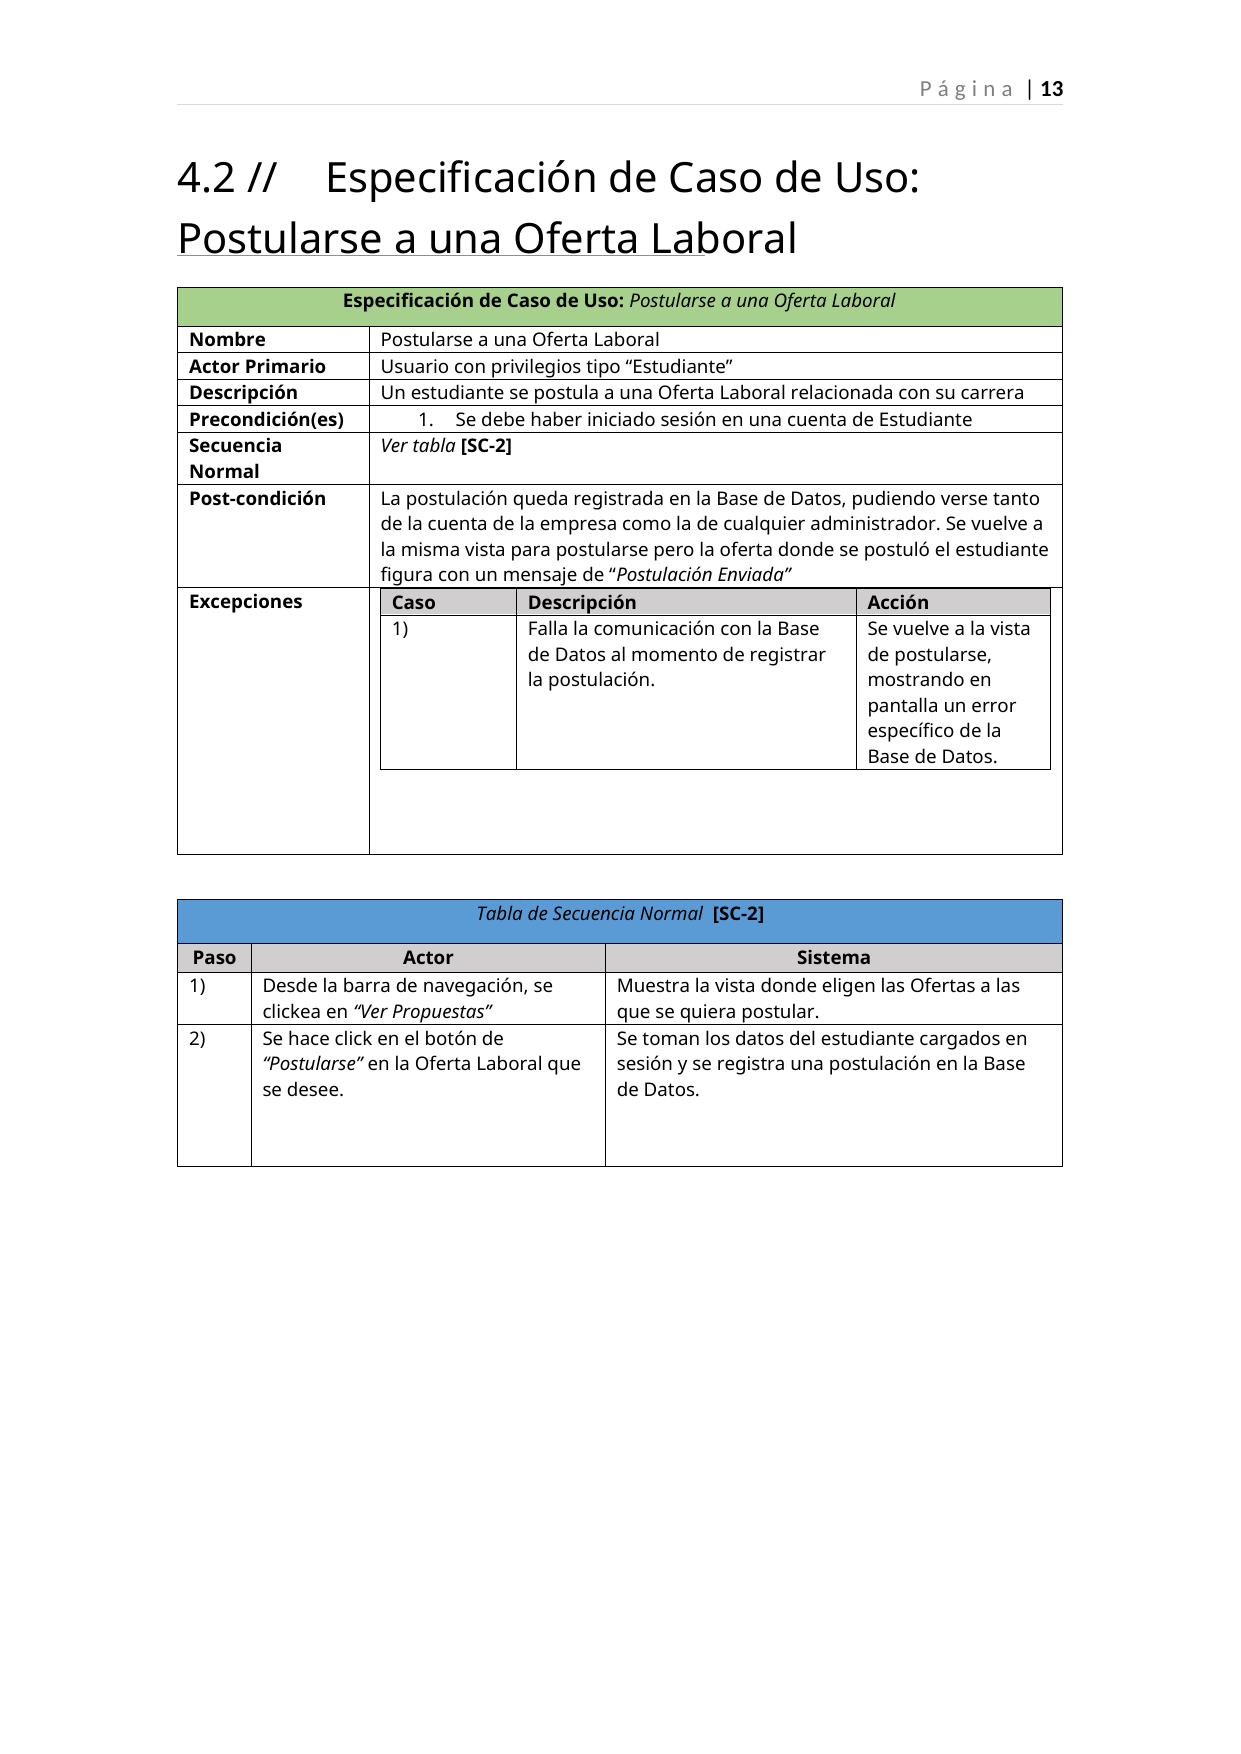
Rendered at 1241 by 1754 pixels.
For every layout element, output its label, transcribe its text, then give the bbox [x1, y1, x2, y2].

table_cell 2) [178, 1025, 251, 1166]
text 4.2 // Especificación de Caso de Uso: Postularse a una Oferta Laboral [177, 148, 1063, 266]
table_cell Desde la barra de navegación, se clickea en “Ver Propuestas” [252, 973, 605, 1024]
table_header Especificación de Caso de Uso: Postularse a una Oferta Laboral [178, 288, 1062, 326]
table_cell Actor Primario [178, 353, 369, 379]
table_cell Post-condición [178, 485, 369, 587]
table_cell Precondición(es) [178, 406, 369, 432]
table_cell Secuencia Normal [178, 433, 369, 484]
table_cell Descripción [178, 380, 369, 405]
table_cell Se toman los datos del estudiante cargados en sesión y se registra una postulación en la Base de Datos. [606, 1025, 1062, 1166]
table_cell Actor [252, 944, 605, 972]
table_header Tabla de Secuencia Normal [SC-2] [178, 900, 1062, 943]
table_cell Nombre [178, 327, 369, 352]
table_cell Sistema [606, 944, 1062, 972]
table_cell Un estudiante se postula a una Oferta Laboral relacionada con su carrera [370, 380, 1062, 405]
table_cell [370, 588, 1062, 853]
table_cell Postularse a una Oferta Laboral [370, 327, 1062, 352]
table_cell 1) [178, 973, 251, 1024]
table_cell Usuario con privilegios tipo “Estudiante” [370, 353, 1062, 379]
table_cell Se hace click en el botón de “Postularse” en la Oferta Laboral que se desee. [252, 1025, 605, 1166]
table_cell La postulación queda registrada en la Base de Datos, pudiendo verse tanto de la cuenta de la empresa como la de cualquier administrador. Se vuelve a la misma vista para postularse pero la oferta donde se postuló el estudiante figura con un mensaje de “Postulación Enviada” [370, 485, 1062, 587]
table_cell Excepciones [178, 588, 369, 853]
table_cell Paso [178, 944, 251, 972]
table_cell Ver tabla [SC-2] [370, 433, 1062, 484]
table_cell Muestra la vista donde eligen las Ofertas a las que se quiera postular. [606, 973, 1062, 1024]
table_cell Se debe haber iniciado sesión en una cuenta de Estudiante [370, 406, 1062, 432]
